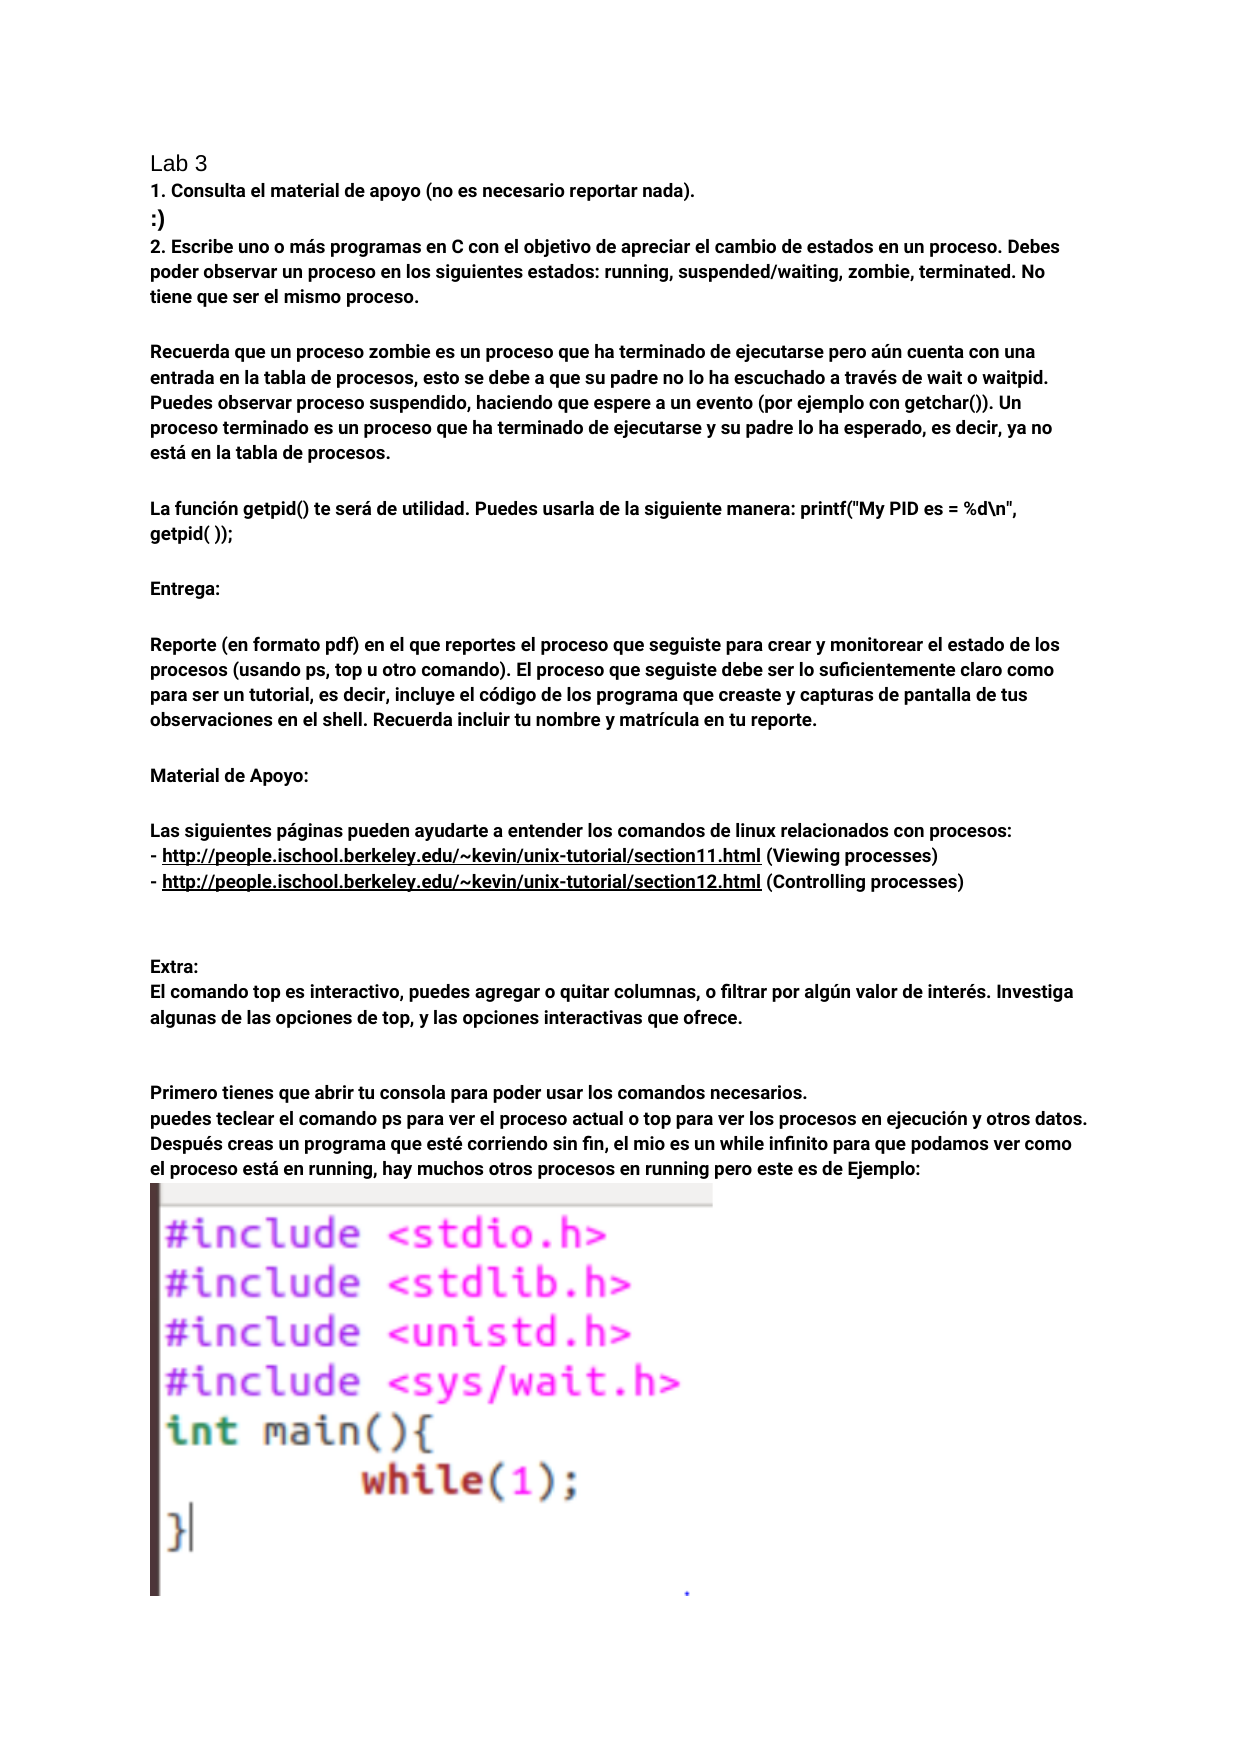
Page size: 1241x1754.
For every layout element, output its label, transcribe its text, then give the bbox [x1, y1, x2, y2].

text Material de Apoyo: [150, 765, 1090, 787]
text puedes teclear el comando ps para ver el proceso actual o top para ver los procesos en ejecución y otros datos. [150, 1107, 1090, 1129]
text Después creas un programa que esté corriendo sin fin, el mio es un while infinito para que podamos ver como el proceso está en running, hay muchos otros procesos en running pero este es de Ejemplo: [150, 1133, 1090, 1180]
text La función getpid() te será de utilidad. Puedes usarla de la siguiente manera: printf("My PID es = %d\n", getpid( )); [150, 498, 1090, 545]
text Reporte (en formato pdf) en el que reportes el proceso que seguiste para crear y monitorear el estado de los procesos (usando ps, top u otro comando). El proceso que seguiste debe ser lo suficientemente claro como para ser un tutorial, es decir, incluye el código de los programa que creaste y capturas de pantalla de tus observaciones en el shell. Recuerda incluir tu nombre y matrícula en tu reporte. [150, 634, 1090, 731]
text Recuerda que un proceso zombie es un proceso que ha terminado de ejecutarse pero aún cuenta con una entrada en la tabla de procesos, esto se debe a que su padre no lo ha escuchado a través de wait o waitpid. Puedes observar proceso suspendido, haciendo que espere a un evento (por ejemplo con getchar()). Un proceso terminado es un proceso que ha terminado de ejecutarse y su padre lo ha esperado, es decir, ya no está en la tabla de procesos. [150, 341, 1090, 464]
text 1. Consulta el material de apoyo (no es necesario reportar nada). [150, 180, 1090, 202]
text Las siguientes páginas pueden ayudarte a entender los comandos de linux relacionados con procesos: [150, 820, 1090, 842]
text Primero tienes que abrir tu consola para poder usar los comandos necesarios. [150, 1082, 1090, 1104]
text :) [150, 205, 1090, 232]
text 2. Escribe uno o más programas en C con el objetivo de apreciar el cambio de estados en un proceso. Debes poder observar un proceso en los siguientes estados: running, suspended/waiting, zombie, terminated. No tiene que ser el mismo proceso. [150, 236, 1090, 308]
picture [150, 1183, 713, 1596]
text - http://people.ischool.berkeley.edu/~kevin/unix-tutorial/section12.html (Controlling processes) [150, 871, 1090, 893]
text El comando top es interactivo, puedes agregar o quitar columnas, o filtrar por algún valor de interés. Investiga algunas de las opciones de top, y las opciones interactivas que ofrece. [150, 981, 1090, 1029]
text - http://people.ischool.berkeley.edu/~kevin/unix-tutorial/section11.html (Viewing processes) [150, 845, 1090, 867]
text Extra: [150, 956, 1090, 978]
text Entrega: [150, 578, 1090, 600]
text Lab 3 [150, 150, 1090, 176]
